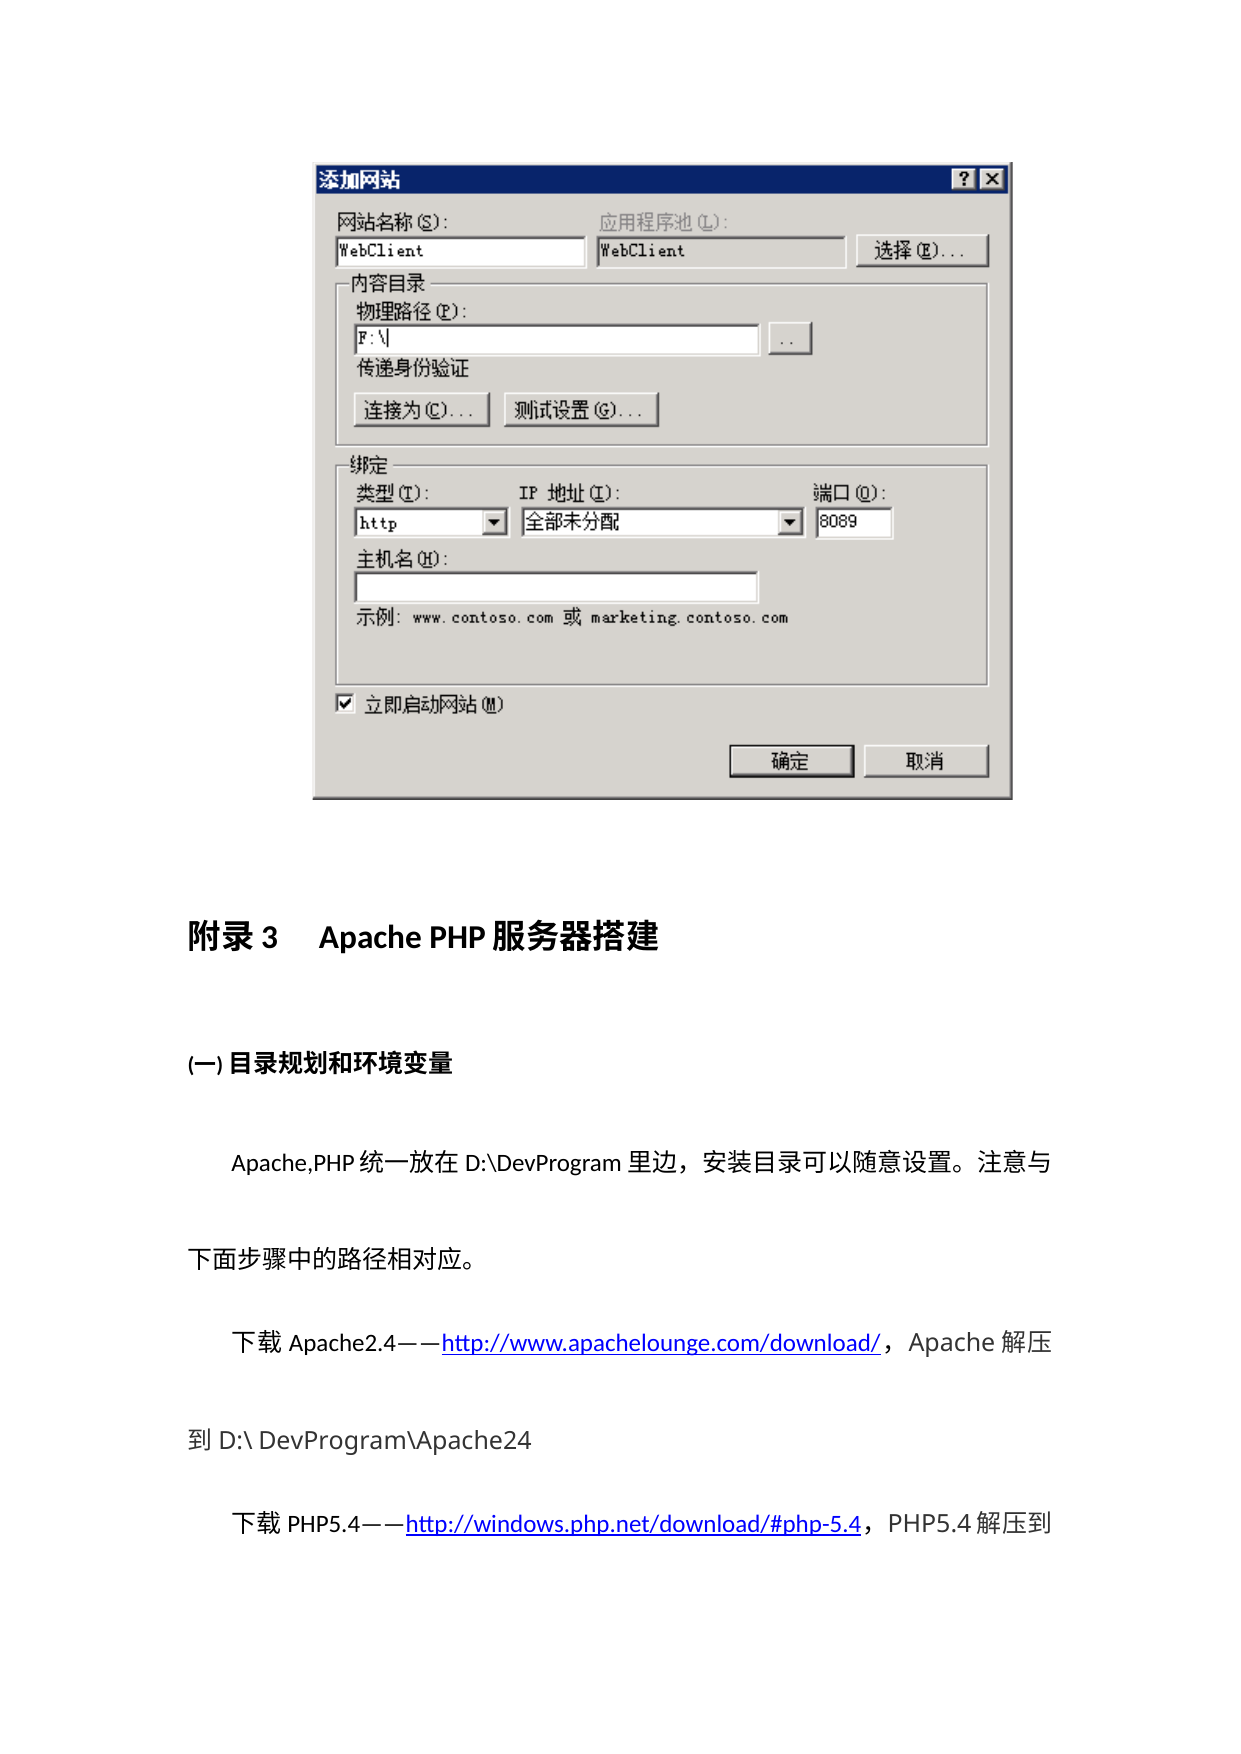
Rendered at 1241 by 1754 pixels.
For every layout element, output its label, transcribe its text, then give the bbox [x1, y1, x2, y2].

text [187, 1489, 1053, 1554]
picture [312, 162, 1013, 800]
subtitle 附录3 Apache PHP服务器搭建 [187, 902, 1053, 967]
list 目录规划和环境变量 [187, 1029, 1053, 1094]
text Apache,PHP统一放在D:\DevProgram里边，安装目录可以随意设置。注意与下面步骤中的路径相对应。 [187, 1128, 1053, 1290]
text 下载Apache2.4——http://www.apachelounge.com/download/，Apache解压到 D:\ DevProgram\Apache24 [187, 1308, 1053, 1471]
